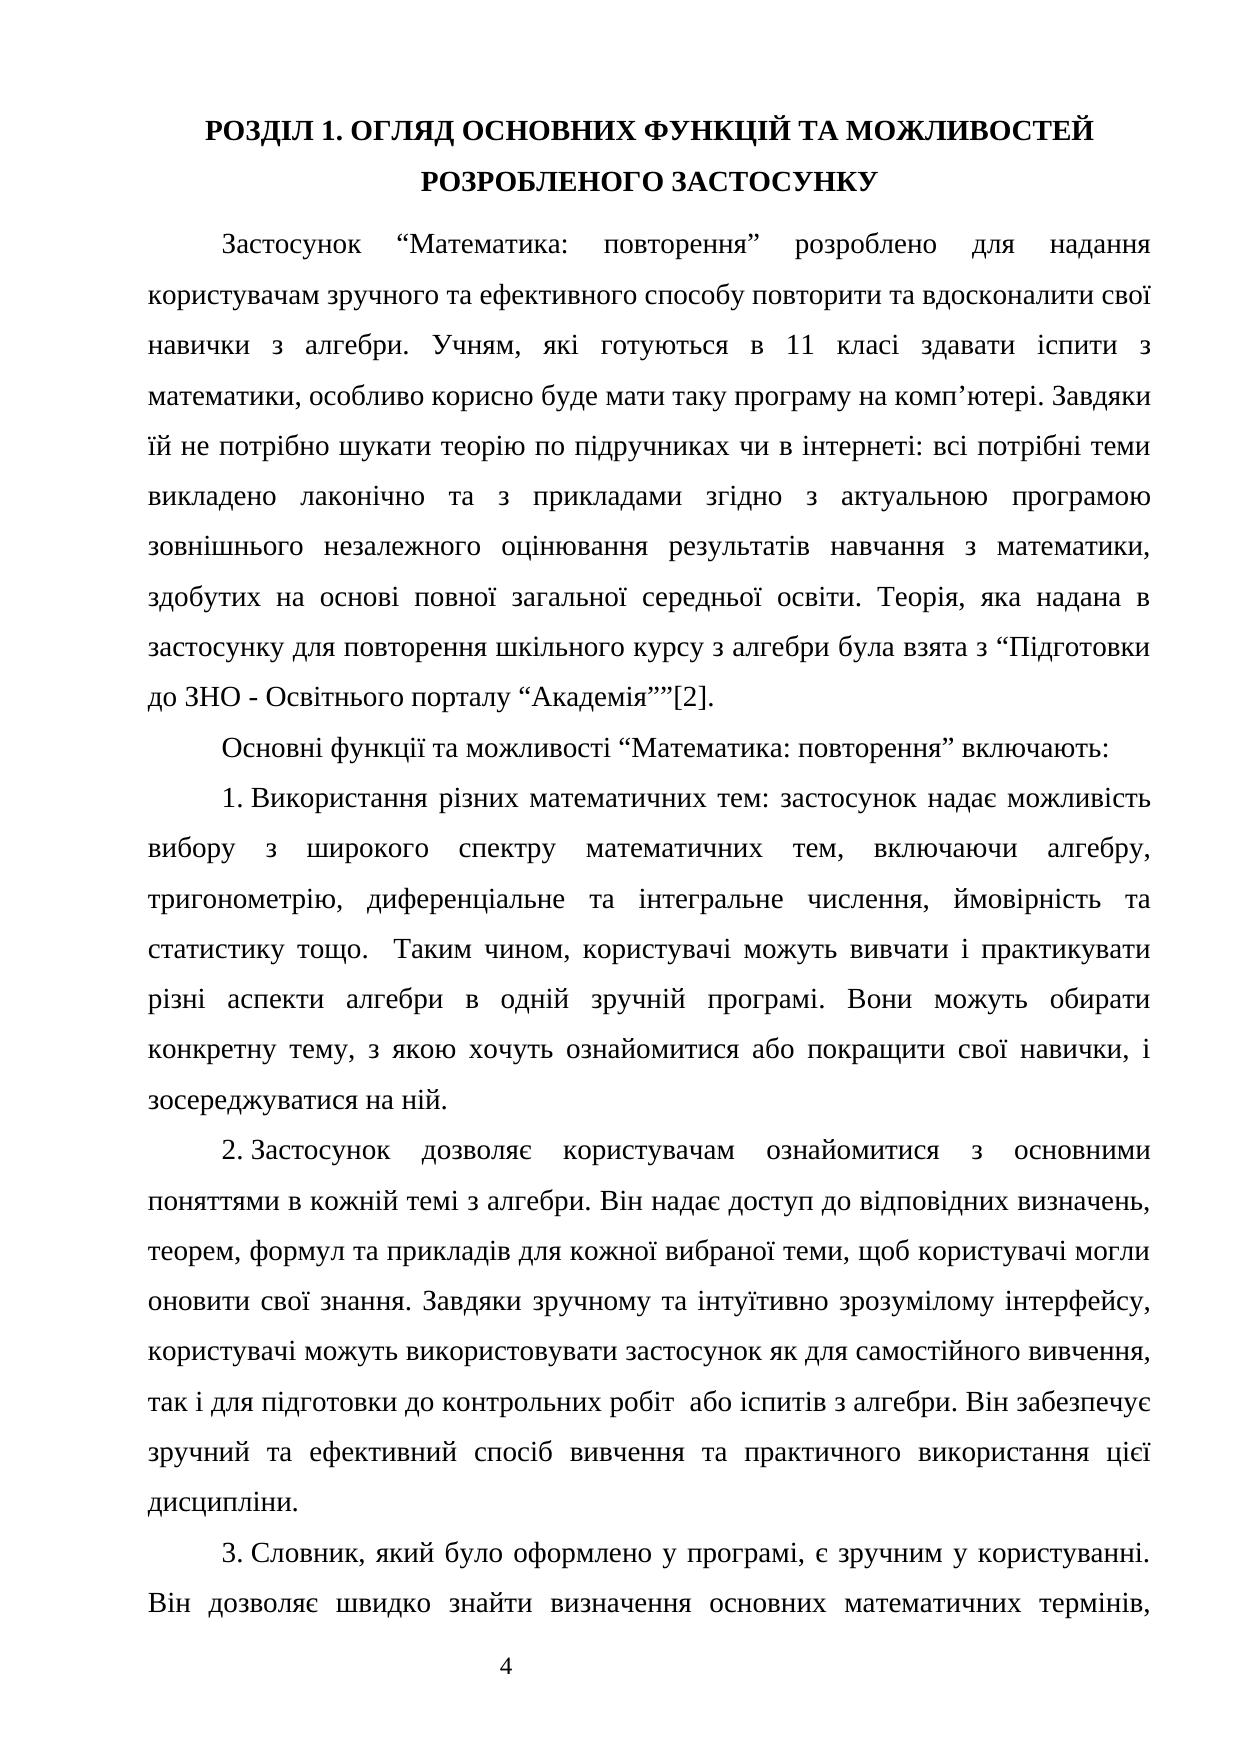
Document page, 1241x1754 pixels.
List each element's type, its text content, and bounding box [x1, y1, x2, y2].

list Основні функції та можливості “Математика: повторення” включають: [148, 730, 1152, 763]
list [148, 1535, 1152, 1619]
subtitle РОЗДІЛ 1. ОГЛЯД ОСНОВНИХ ФУНКЦІЙ ТА МОЖЛИВОСТЕЙ РОЗРОБЛЕНОГО ЗАСТОСУНКУ [148, 113, 1152, 197]
list Використання різних математичних тем: застосунок надає можливість вибору з широкого спектру математичних тем, включаючи алгебру, тригонометрію, диференціальне та інтегральне числення, ймовірність та статистику тощо. Таким чином, користувачі можуть вивчати і практикувати різні аспекти алгебри в одній зручній програмі. Вони можуть обирати конкретну тему, з якою хочуть ознайомитися або покращити свої навички, і зосереджуватися на ній. [148, 780, 1152, 1116]
list Застосунок дозволяє користувачам ознайомитися з основними поняттями в кожній темі з алгебри. Він надає доступ до відповідних визначень, теорем, формул та прикладів для кожної вибраної теми, щоб користувачі могли оновити свої знання. Завдяки зручному та інтуїтивно зрозумілому інтерфейсу, користувачі можуть використовувати застосунок як для самостійного вивчення, так і для підготовки до контрольних робіт або іспитів з алгебри. Він забезпечує зручний та ефективний спосіб вивчення та практичного використання цієї дисципліни. [148, 1132, 1152, 1518]
list Застосунок “Математика: повторення” розроблено для надання користувачам зручного та ефективного способу повторити та вдосконалити свої навички з алгебри. Учням, які готуються в 11 класі здавати іспити з математики, особливо корисно буде мати таку програму на комп’ютері. Завдяки їй не потрібно шукати теорію по підручниках чи в інтернеті: всі потрібні теми викладено лаконічно та з прикладами згідно з актуальною програмою зовнішнього незалежного оцінювання результатів навчання з математики, здобутих на основі повної загальної середньої освіти. Теорія, яка надана в застосунку для повторення шкільного курсу з алгебри була взята з “Підготовки до ЗНО - Освітнього порталу “Академія””[2]. [148, 227, 1152, 713]
